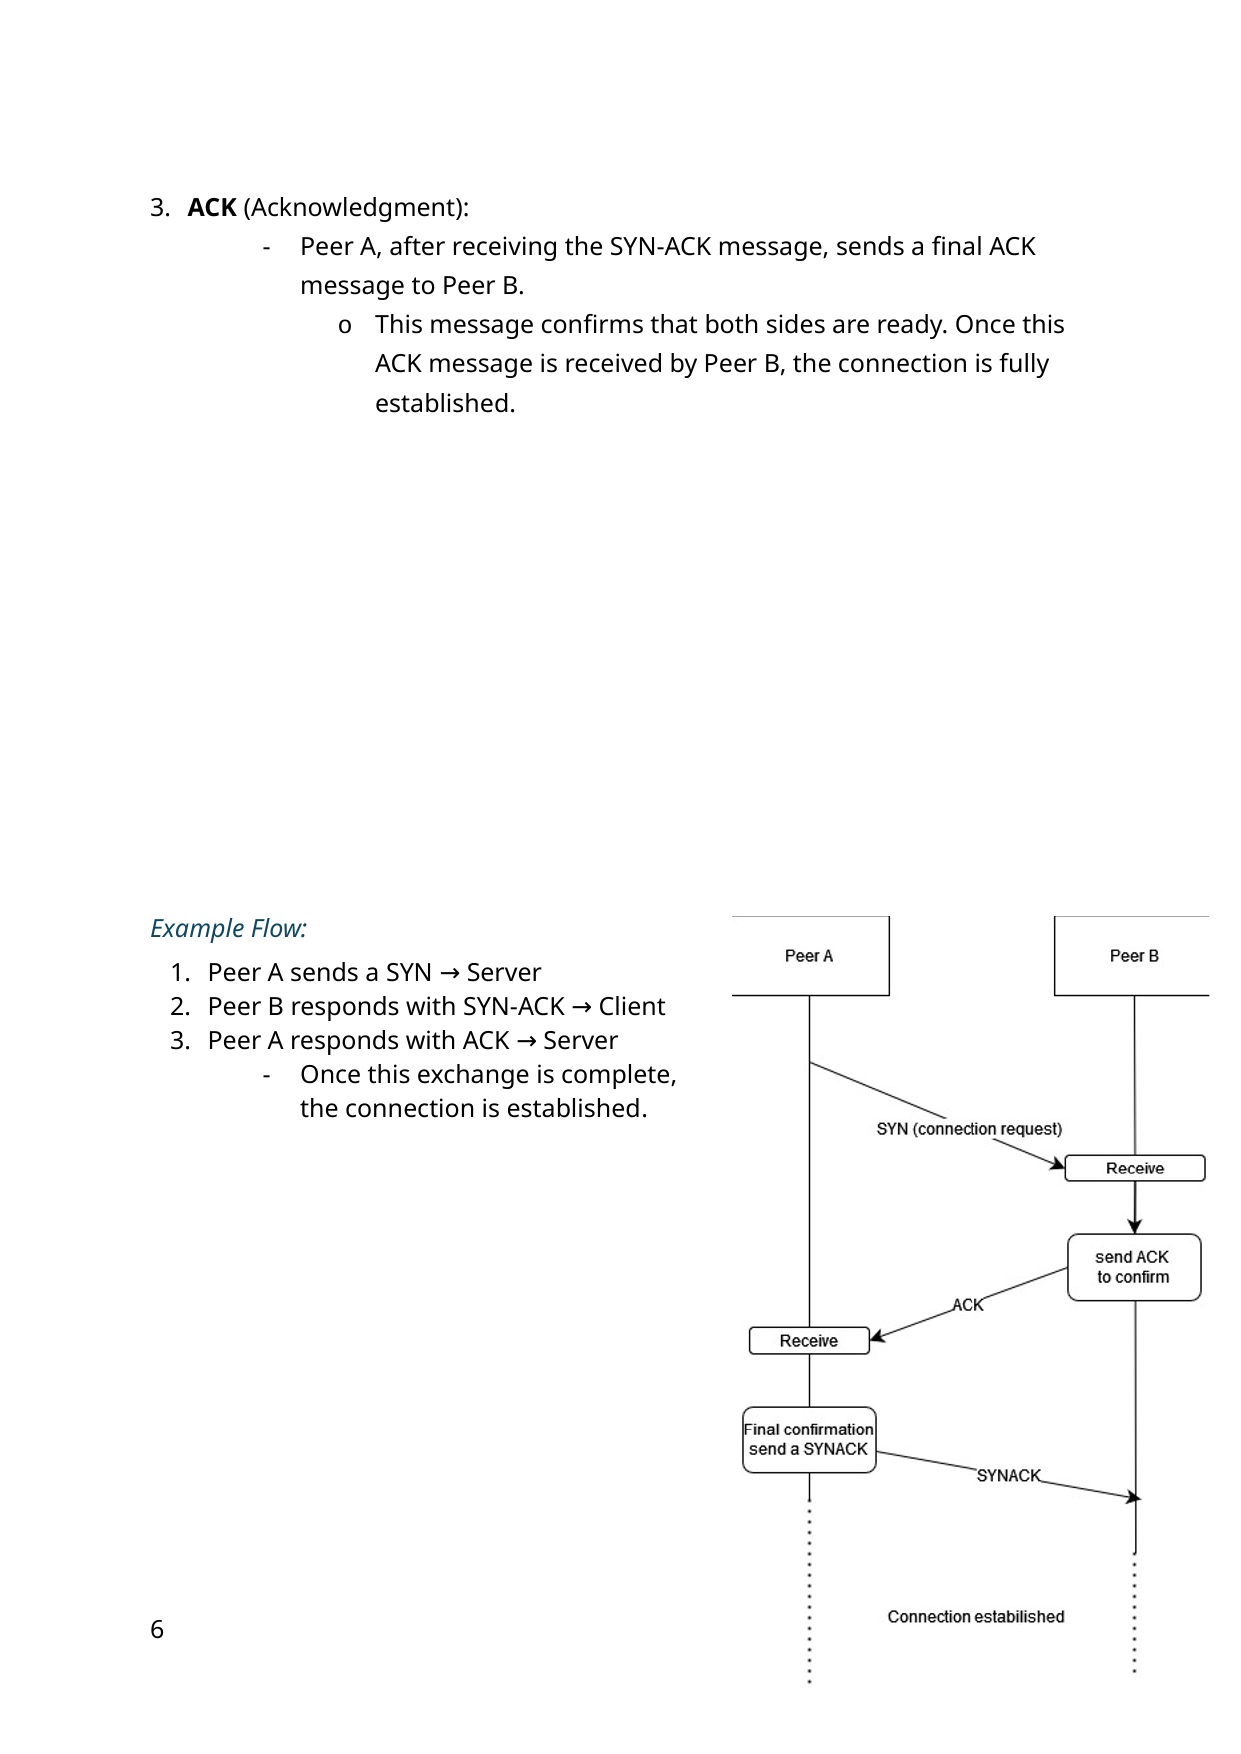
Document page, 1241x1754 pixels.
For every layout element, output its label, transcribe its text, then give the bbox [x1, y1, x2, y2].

picture [731, 916, 1209, 1682]
list Once this exchange is complete, the connection is established. [262, 1057, 731, 1125]
list Peer B responds with SYN-ACK → Client [170, 988, 731, 1022]
list ACK (Acknowledgment): [150, 189, 1090, 223]
list This message confirms that both sides are ready. Once this ACK message is received by Peer B, the connection is fully established. [337, 307, 1090, 419]
list Peer A, after receiving the SYN-ACK message, sends a final ACK message to Peer B. [262, 228, 1090, 302]
list Peer A responds with ACK → Server [170, 1022, 731, 1057]
list Peer A sends a SYN → Server [170, 954, 731, 988]
subtitle Example Flow: [150, 911, 1090, 945]
